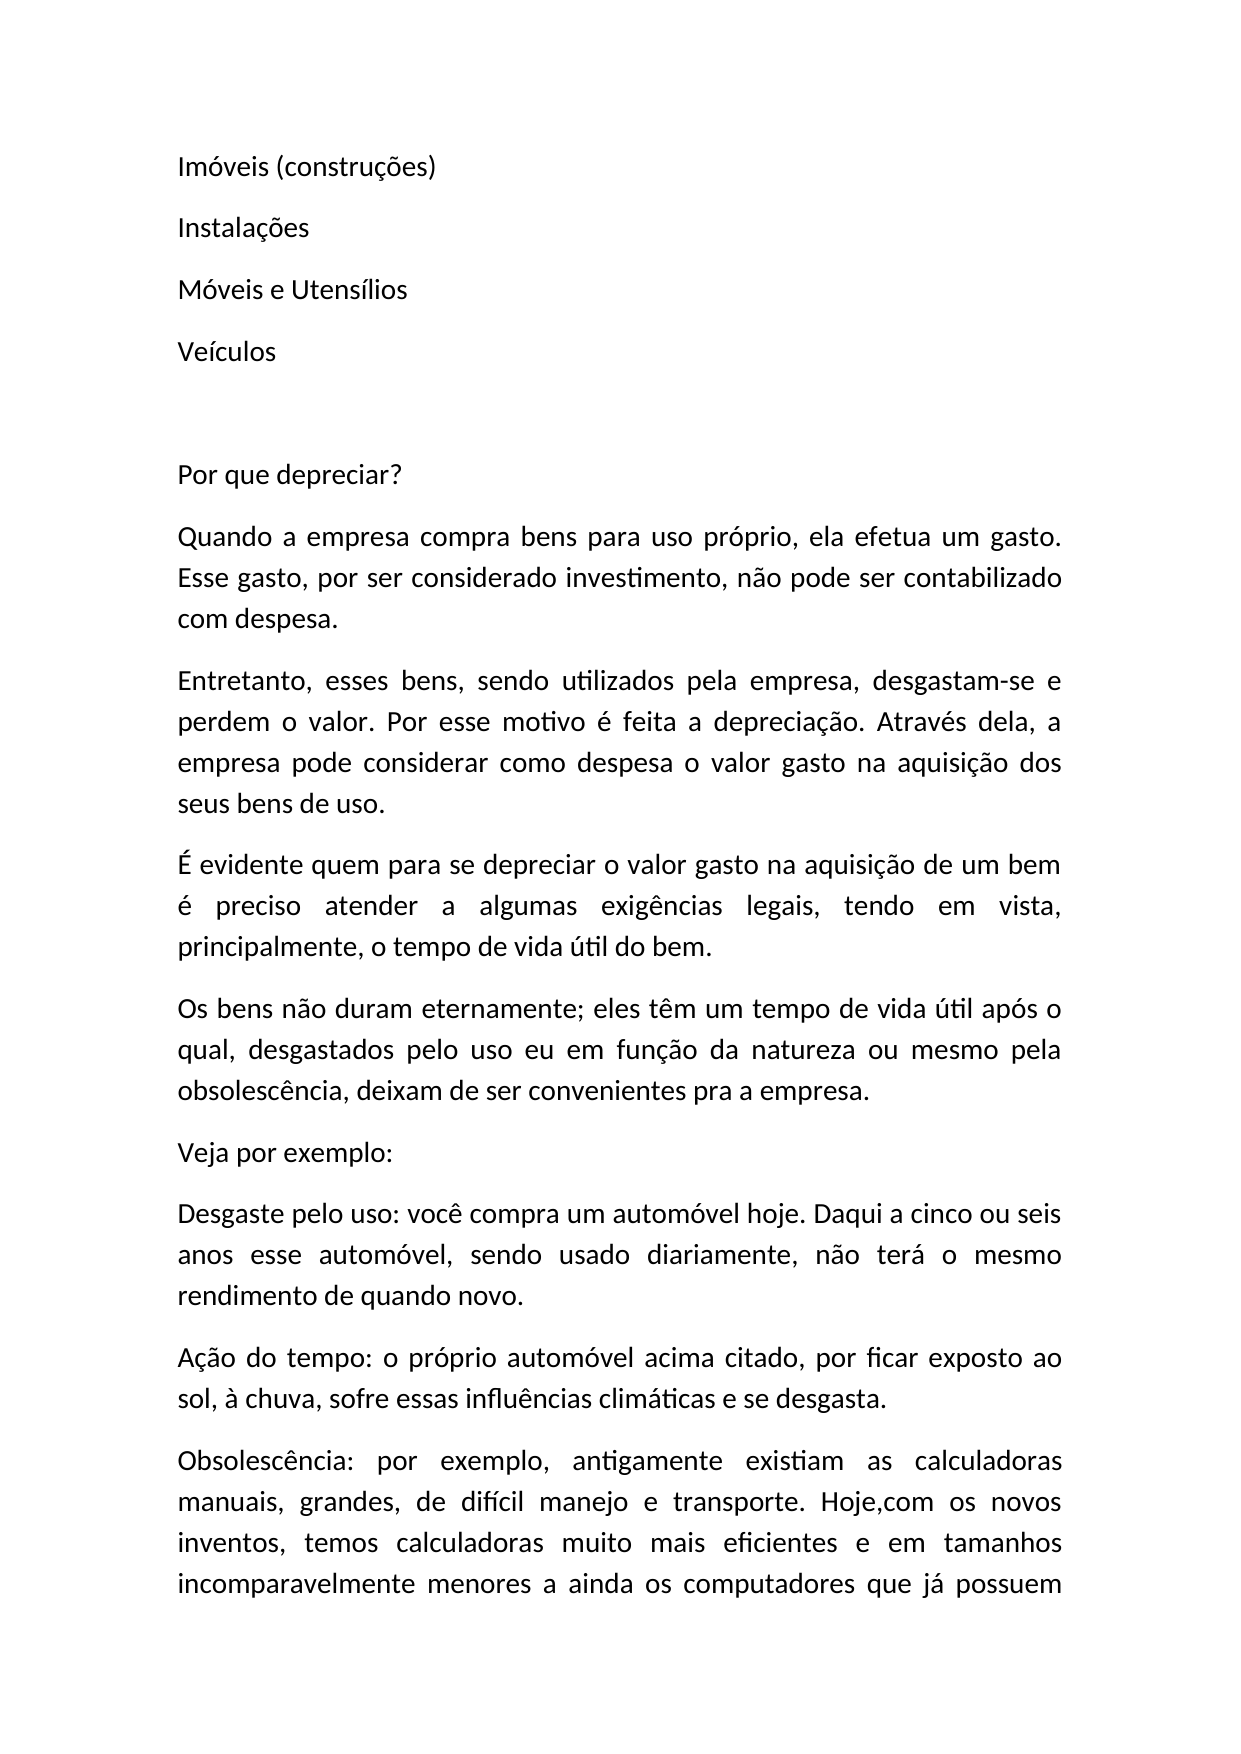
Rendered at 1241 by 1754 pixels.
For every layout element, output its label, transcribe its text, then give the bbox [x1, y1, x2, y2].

text Ação do tempo: o próprio automóvel acima citado, por ficar exposto ao sol, à chuva, sofre essas influências climáticas e se desgasta. [177, 1339, 1063, 1416]
text Instalações [177, 209, 1063, 245]
text Entretanto, esses bens, sendo utilizados pela empresa, desgastam-se e perdem o valor. Por esse motivo é feita a depreciação. Através dela, a empresa pode considerar como despesa o valor gasto na aquisição dos seus bens de uso. [177, 662, 1063, 820]
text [177, 1442, 1063, 1600]
text Imóveis (construções) [177, 148, 1063, 183]
text Veículos [177, 333, 1063, 368]
text Os bens não duram eternamente; eles têm um tempo de vida útil após o qual, desgastados pelo uso eu em função da natureza ou mesmo pela obsolescência, deixam de ser convenientes pra a empresa. [177, 990, 1063, 1108]
text Quando a empresa compra bens para uso próprio, ela efetua um gasto. Esse gasto, por ser considerado investimento, não pode ser contabilizado com despesa. [177, 518, 1063, 636]
text Móveis e Utensílios [177, 271, 1063, 307]
text Desgaste pelo uso: você compra um automóvel hoje. Daqui a cinco ou seis anos esse automóvel, sendo usado diariamente, não terá o mesmo rendimento de quando novo. [177, 1196, 1063, 1313]
text Por que depreciar? [177, 456, 1063, 492]
text É evidente quem para se depreciar o valor gasto na aquisição de um bem é preciso atender a algumas exigências legais, tendo em vista, principalmente, o tempo de vida útil do bem. [177, 846, 1063, 964]
text Veja por exemplo: [177, 1134, 1063, 1169]
